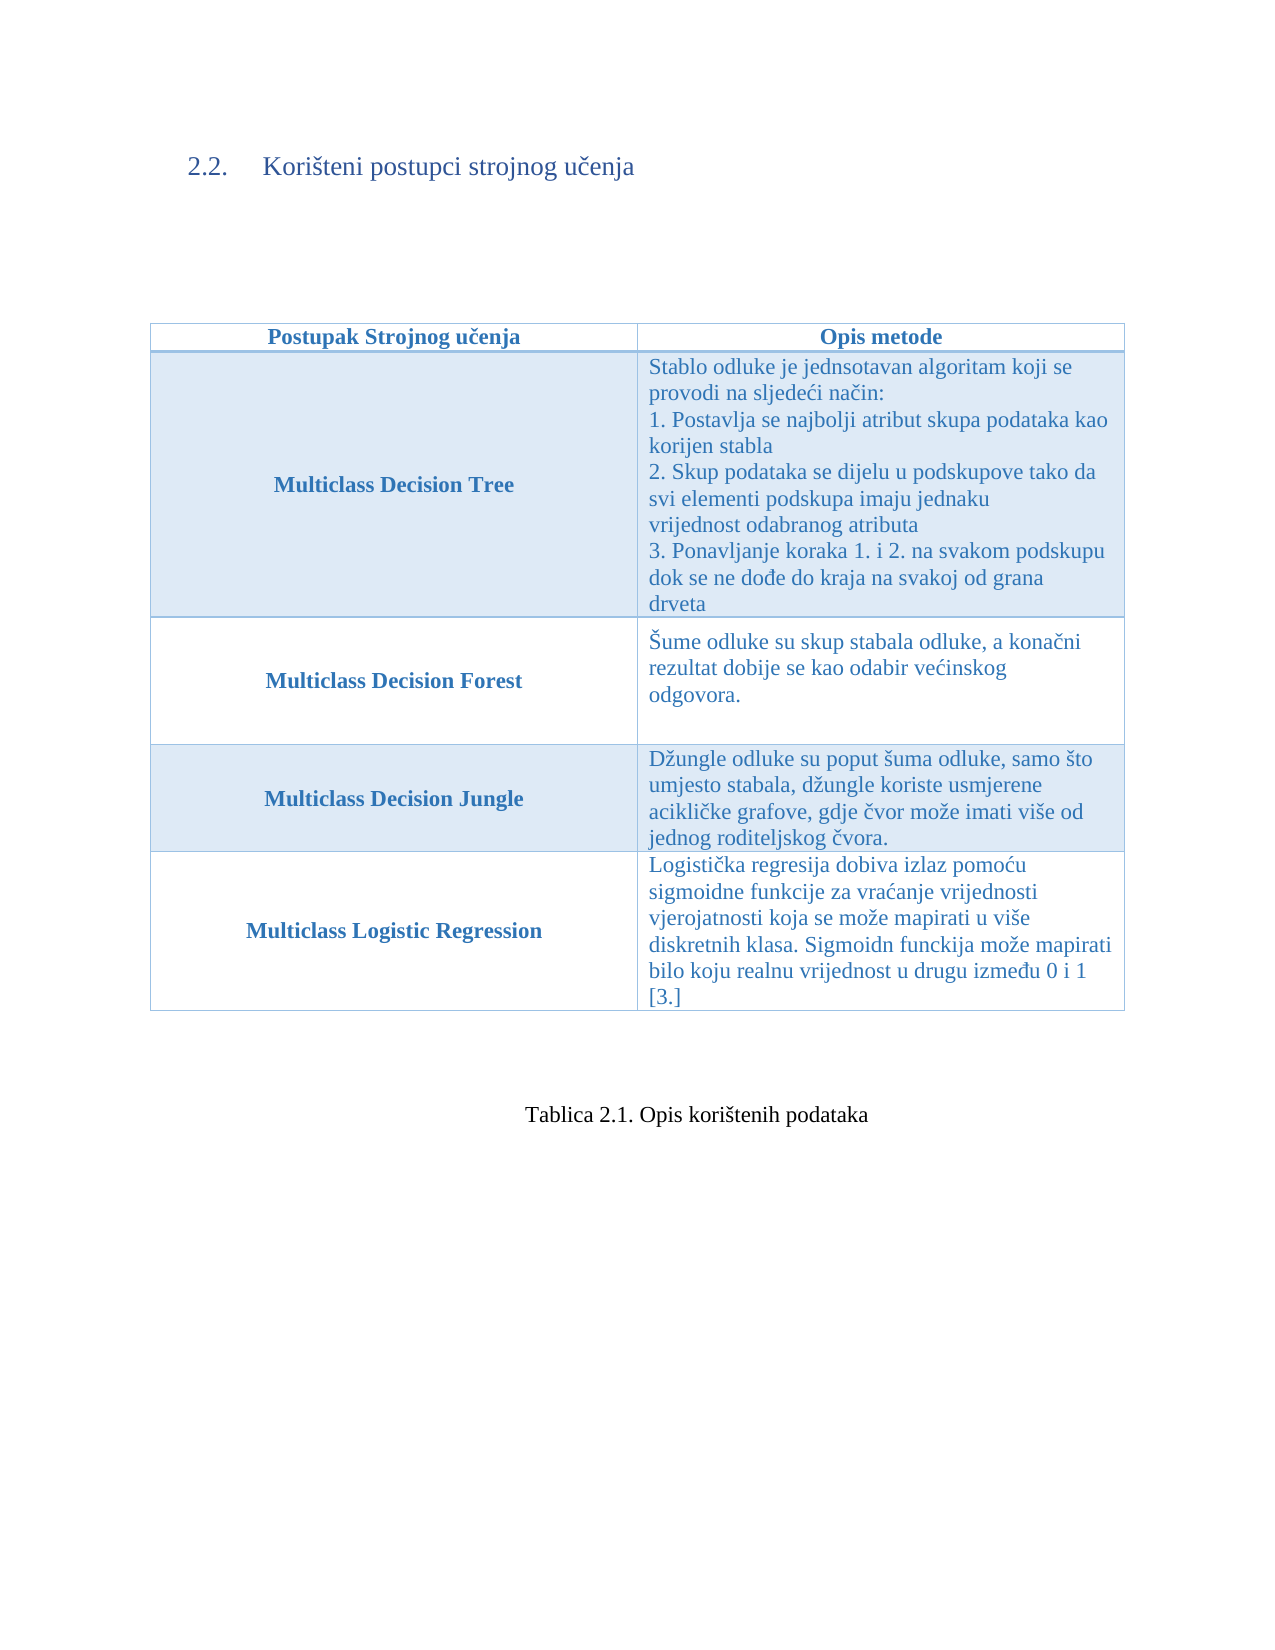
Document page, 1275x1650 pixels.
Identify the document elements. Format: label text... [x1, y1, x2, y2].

table_cell Multiclass Logistic Regression [151, 852, 637, 1010]
table_cell Stablo odluke je jednsotavan algoritam koji se provodi na sljedeći način: 1. Postavlja se najbolji atribut skupa podataka kao korijen stabla 2. Skup podataka se dijelu u podskupove tako da svi elementi podskupa imaju jednaku vrijednost odabranog atributa 3. Ponavljanje koraka 1. i 2. na svakom podskupu dok se ne dođe do kraja na svakoj od grana drveta [638, 353, 1124, 616]
table_header Opis metode [638, 324, 1124, 350]
table_cell Logistička regresija dobiva izlaz pomoću sigmoidne funkcije za vraćanje vrijednosti vjerojatnosti koja se može mapirati u više diskretnih klasa. Sigmoidn funckija može mapirati bilo koju realnu vrijednost u drugu između 0 i 1 [3.] [638, 852, 1124, 1010]
table_cell Džungle odluke su poput šuma odluke, samo što umjesto stabala, džungle koriste usmjerene acikličke grafove, gdje čvor može imati više od jednog roditeljskog čvora. [638, 745, 1124, 851]
table_cell Multiclass Decision Tree [151, 353, 637, 616]
table_cell Multiclass Decision Jungle [151, 745, 637, 851]
table_cell Šume odluke su skup stabala odluke, a konačni rezultat dobije se kao odabir većinskog odgovora. [638, 618, 1124, 744]
table_header Postupak Strojnog učenja [151, 324, 637, 350]
text Tablica 2.1. Opis korištenih podataka [450, 1101, 1125, 1127]
table_cell Multiclass Decision Forest [151, 618, 637, 744]
subtitle Korišteni postupci strojnog učenja [187, 150, 1125, 181]
